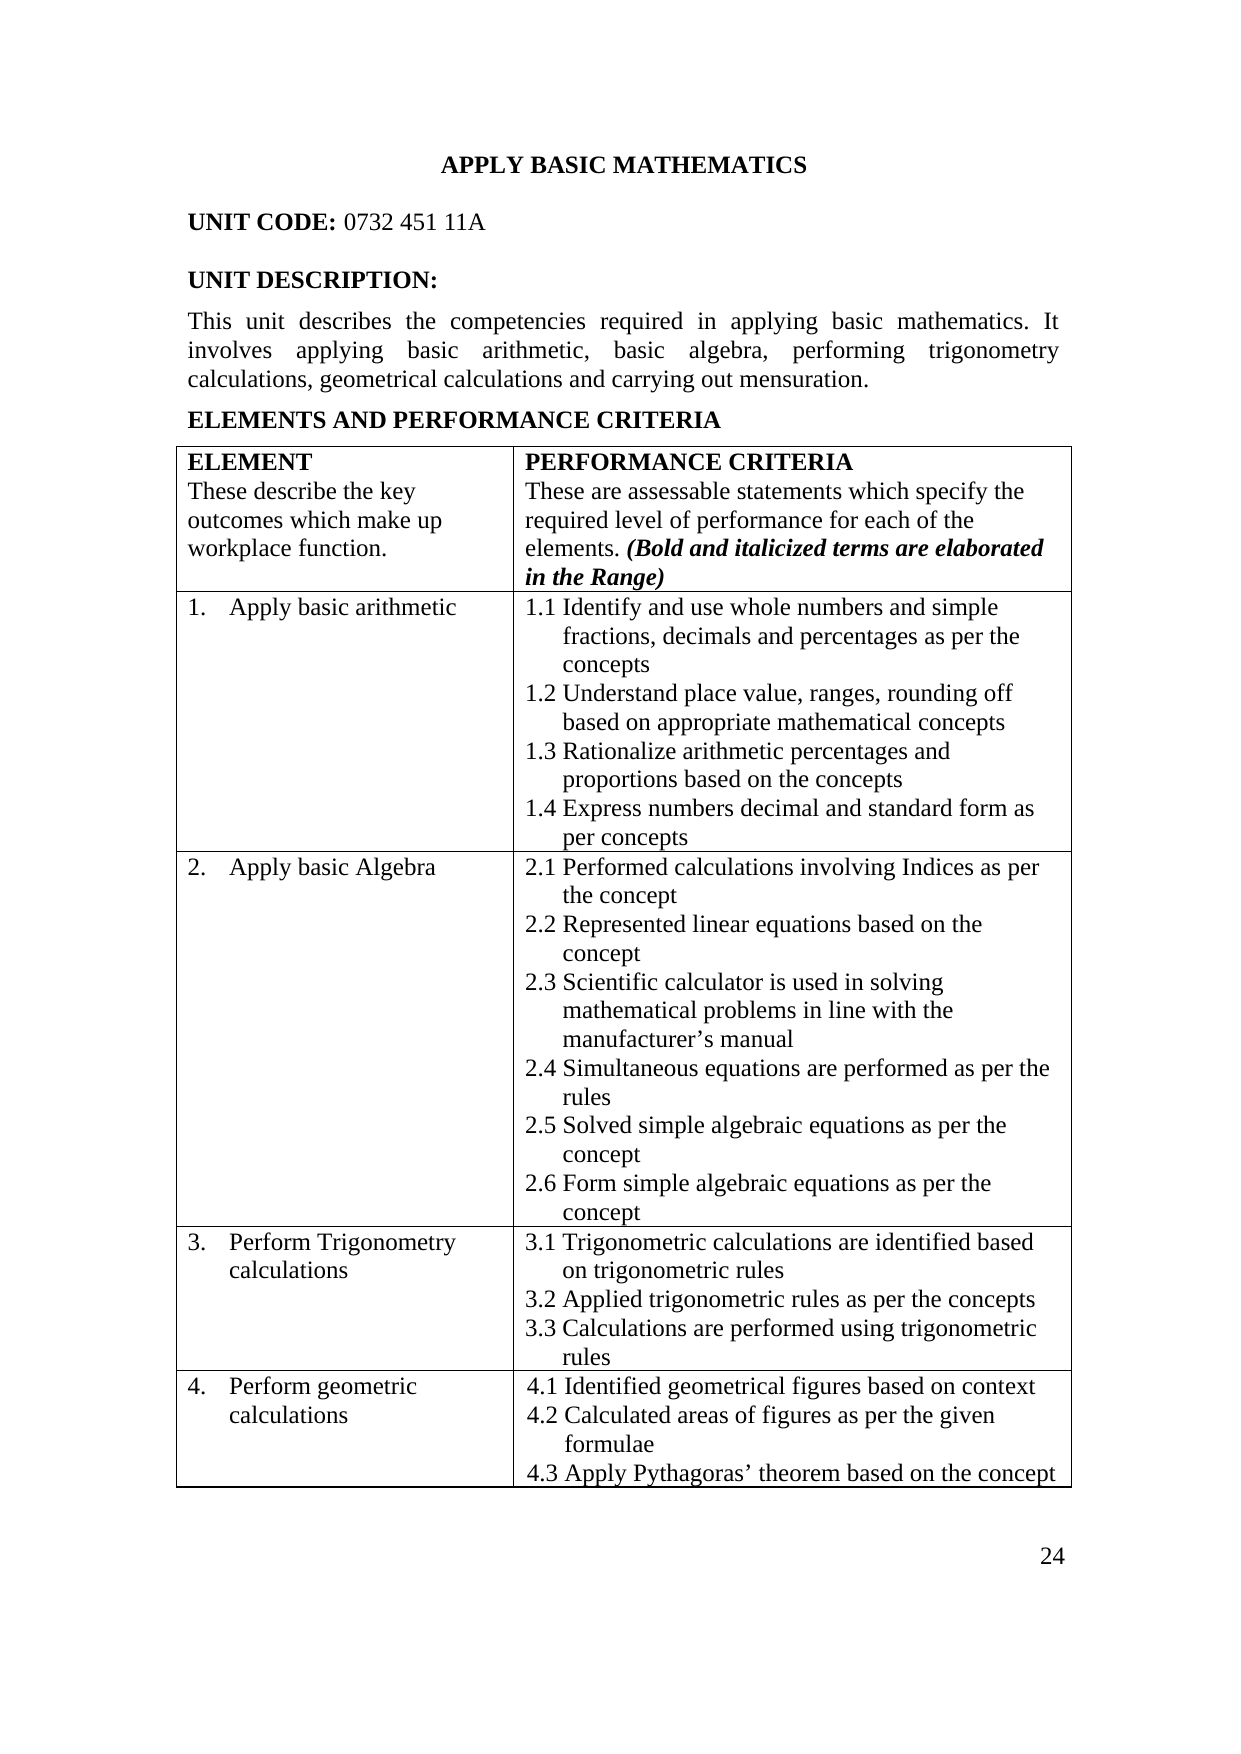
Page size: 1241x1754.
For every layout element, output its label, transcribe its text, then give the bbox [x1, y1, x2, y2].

table_cell Perform geometric calculations [177, 1371, 513, 1486]
table_header ELEMENT These describe the key outcomes which make up workplace function. [177, 447, 513, 591]
text UNIT DESCRIPTION: [187, 265, 1060, 294]
table_cell Apply basic arithmetic [177, 592, 513, 851]
table_cell Apply basic Algebra [177, 852, 513, 1226]
table_cell Perform Trigonometry calculations [177, 1227, 513, 1370]
table_cell Identify and use whole numbers and simple fractions, decimals and percentages as per the concepts Understand place value, ranges, rounding off based on appropriate mathematical concepts Rationalize arithmetic percentages and proportions based on the concepts Express numbers decimal and standard form as per concepts [514, 592, 1071, 851]
subtitle APPLY BASIC MATHEMATICS [187, 150, 1060, 179]
table_cell Identified geometrical figures based on context Calculated areas of figures as per the given formulae Apply Pythagoras’ theorem based on the concept [514, 1371, 1071, 1486]
text ELEMENTS AND PERFORMANCE CRITERIA [187, 405, 1060, 434]
table_cell Performed calculations involving Indices as per the concept Represented linear equations based on the concept Scientific calculator is used in solving mathematical problems in line with the manufacturer’s manual Simultaneous equations are performed as per the rules Solved simple algebraic equations as per the concept Form simple algebraic equations as per the concept [514, 852, 1071, 1226]
text UNIT CODE: 0732 451 11A [187, 207, 1060, 236]
table_cell Trigonometric calculations are identified based on trigonometric rules Applied trigonometric rules as per the concepts Calculations are performed using trigonometric rules [514, 1227, 1071, 1370]
text This unit describes the competencies required in applying basic mathematics. It involves applying basic arithmetic, basic algebra, performing trigonometry calculations, geometrical calculations and carrying out mensuration. [187, 306, 1060, 392]
table_header PERFORMANCE CRITERIA These are assessable statements which specify the required level of performance for each of the elements. (Bold and italicized terms are elaborated in the Range) [514, 447, 1071, 591]
